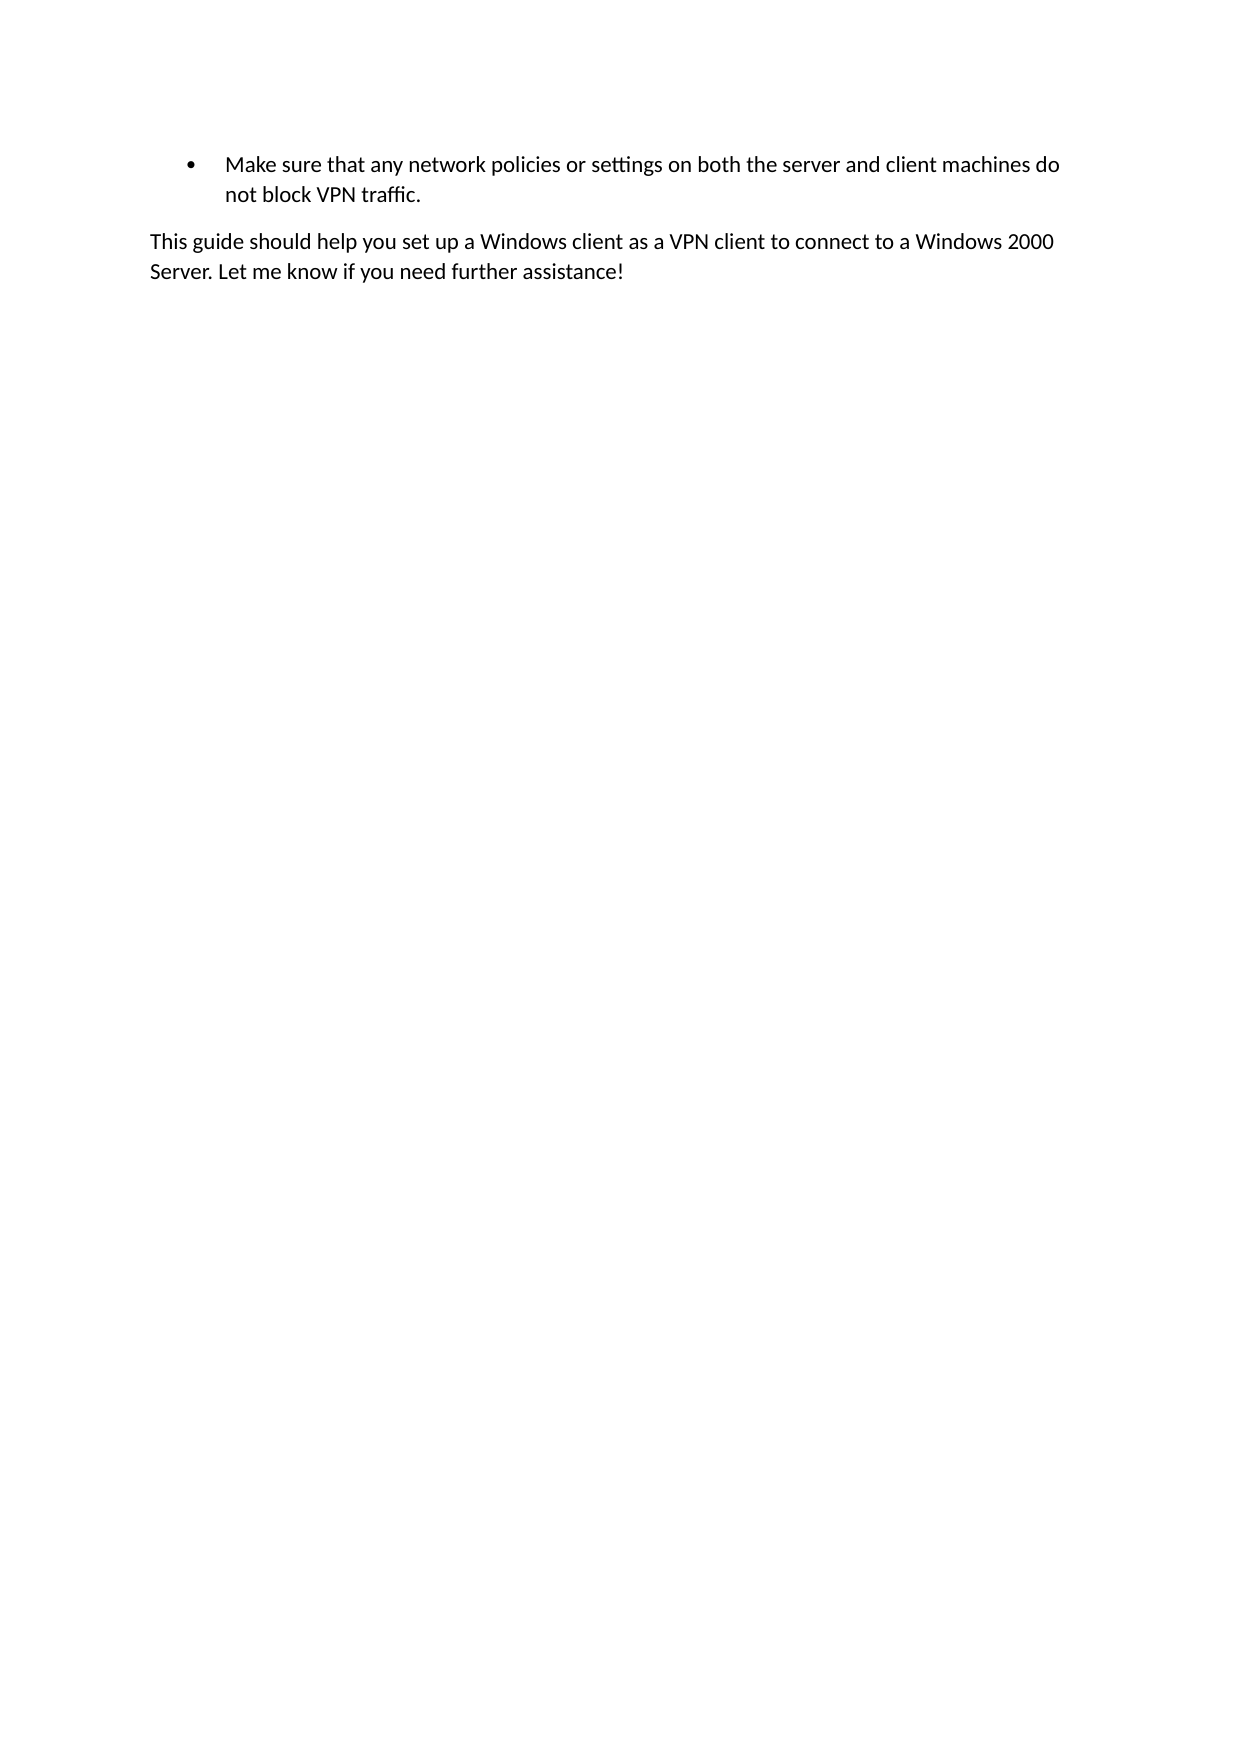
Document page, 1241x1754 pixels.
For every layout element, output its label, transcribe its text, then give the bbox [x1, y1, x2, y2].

text This guide should help you set up a Windows client as a VPN client to connect to a Windows 2000 Server. Let me know if you need further assistance! [150, 227, 1090, 285]
list Make sure that any network policies or settings on both the server and client machines do not block VPN traffic. [187, 150, 1090, 208]
